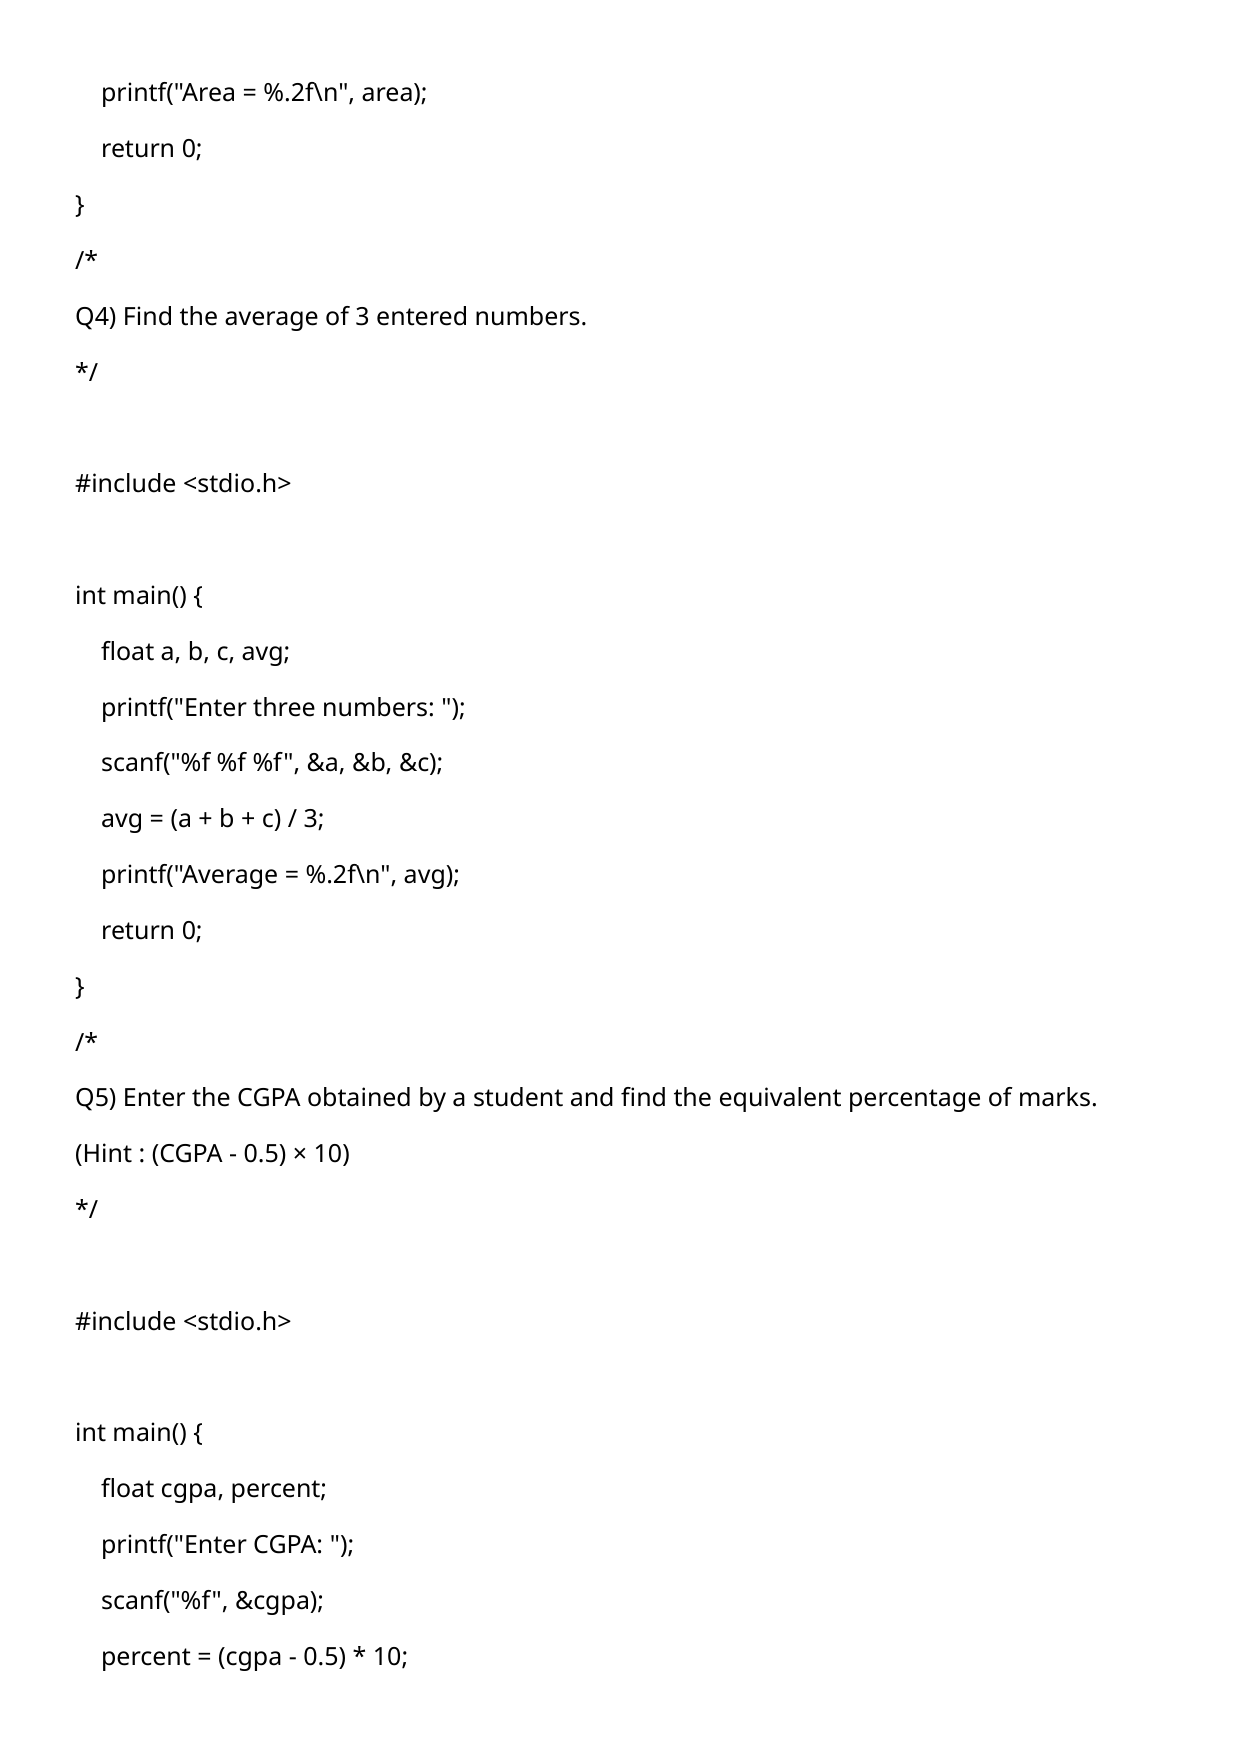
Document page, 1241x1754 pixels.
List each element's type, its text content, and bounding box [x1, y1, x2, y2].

text /* [75, 242, 1165, 277]
text #include <stdio.h> [75, 466, 1165, 500]
text avg = (a + b + c) / 3; [75, 801, 1165, 835]
text return 0; [75, 131, 1165, 165]
text printf("Enter CGPA: "); [75, 1527, 1165, 1561]
text /* [75, 1024, 1165, 1058]
text scanf("%f", &cgpa); [75, 1582, 1165, 1617]
text float a, b, c, avg; [75, 633, 1165, 667]
text */ [75, 354, 1165, 388]
text printf("Average = %.2f\n", avg); [75, 857, 1165, 891]
text Q4) Find the average of 3 entered numbers. [75, 298, 1165, 332]
text } [75, 187, 1165, 221]
text int main() { [75, 577, 1165, 612]
text return 0; [75, 912, 1165, 947]
text (Hint : (CGPA - 0.5) × 10) [75, 1136, 1165, 1170]
text float cgpa, percent; [75, 1471, 1165, 1505]
text printf("Area = %.2f\n", area); [75, 75, 1165, 109]
text #include <stdio.h> [75, 1303, 1165, 1337]
text */ [75, 1192, 1165, 1226]
text printf("Enter three numbers: "); [75, 689, 1165, 723]
text scanf("%f %f %f", &a, &b, &c); [75, 745, 1165, 779]
text Q5) Enter the CGPA obtained by a student and find the equivalent percentage of marks. [75, 1080, 1165, 1114]
text percent = (cgpa - 0.5) * 10; [75, 1638, 1165, 1672]
text } [75, 968, 1165, 1002]
text int main() { [75, 1415, 1165, 1449]
